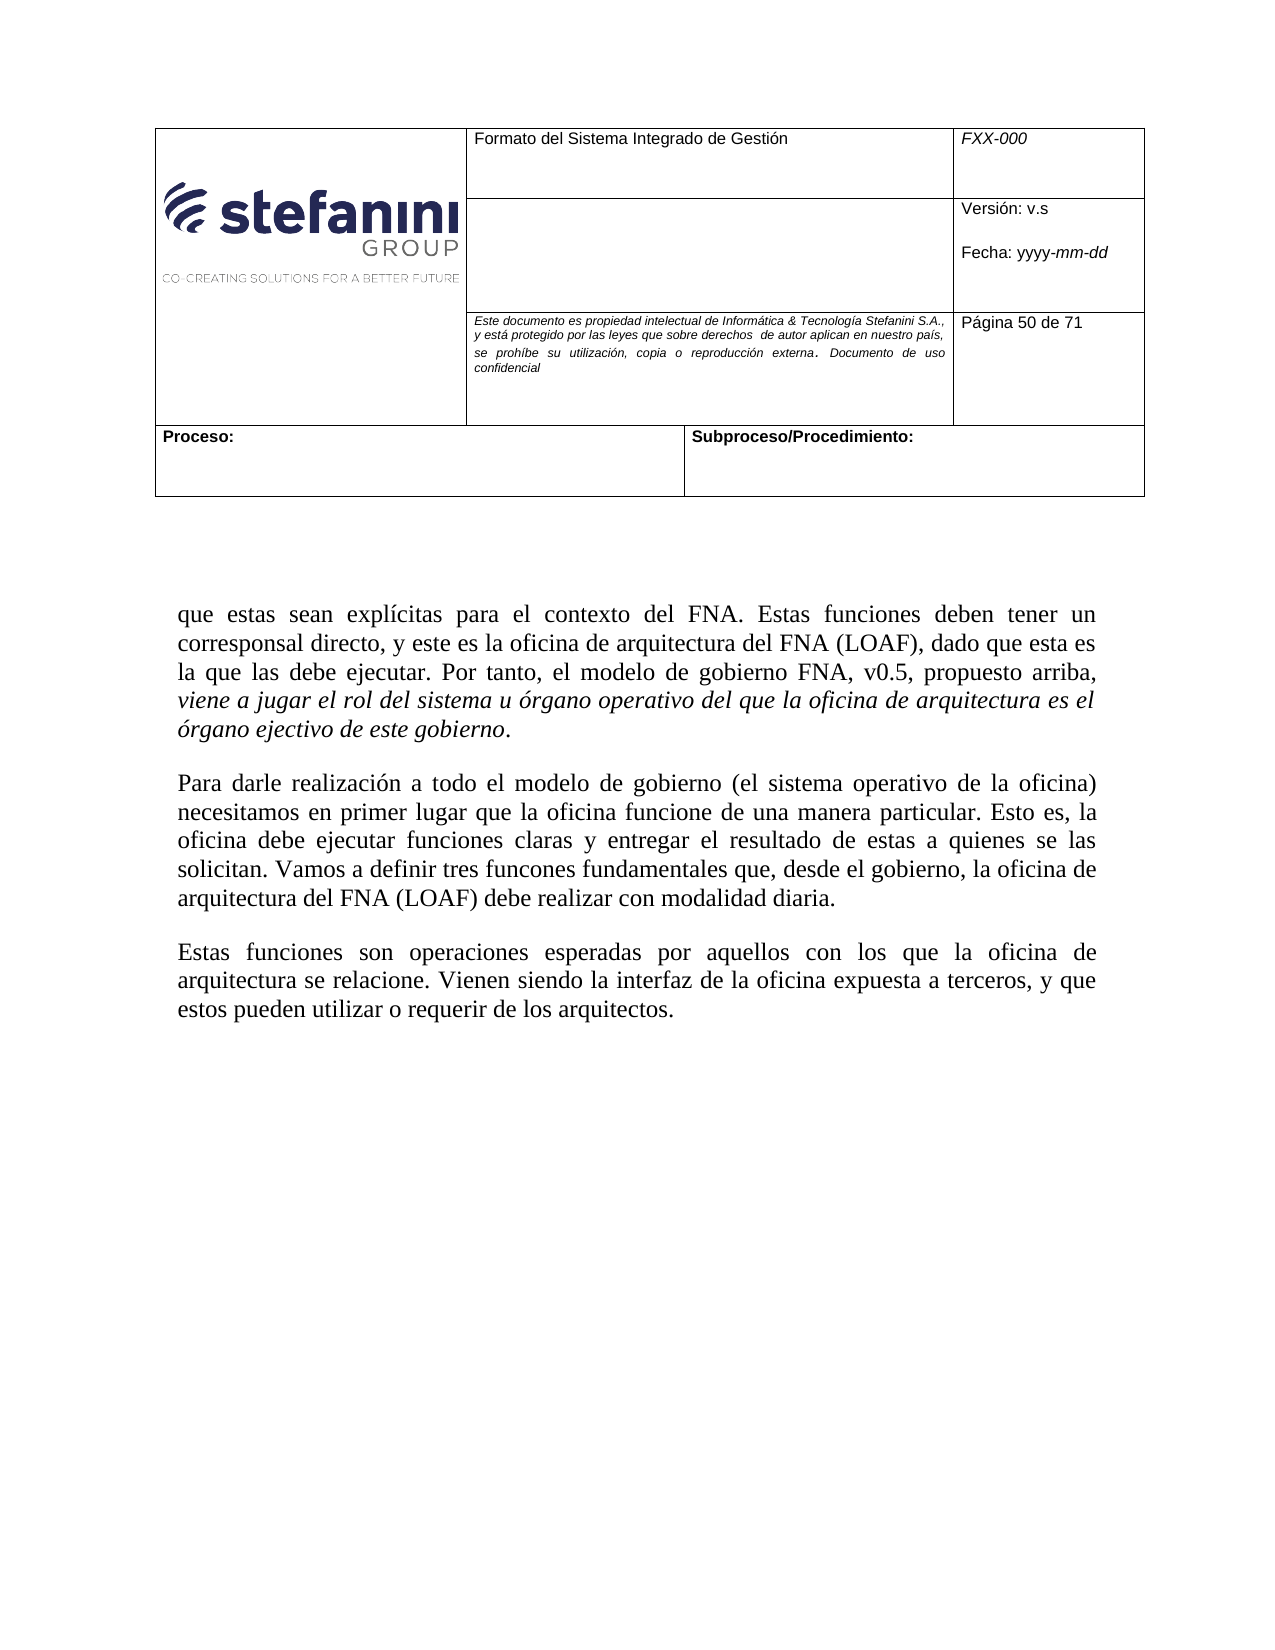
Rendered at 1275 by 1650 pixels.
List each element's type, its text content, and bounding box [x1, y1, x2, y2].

text Las condiciones preexistentes en el FNA indicadas arriba definen el contexto en el cual debe operar, y el que hay que enfrentar con el nuevo gobierno SOA del FNA, versión 0.5. Para enfrentar este contexto requerimos antes lo que llamaremos funciones del gobierno, y que estas sean explícitas para el contexto del FNA. Estas funciones deben tener un corresponsal directo, y este es la oficina de arquitectura del FNA (LOAF), dado que esta es la que las debe ejecutar. Por tanto, el modelo de gobierno FNA, v0.5, propuesto arriba, viene a jugar el rol del sistema u órgano operativo del que la oficina de arquitectura es el órgano ejectivo de este gobierno. [177, 599, 1098, 743]
picture [162, 182, 460, 286]
text Estas funciones son operaciones esperadas por aquellos con los que la oficina de arquitectura se relacione. Vienen siendo la interfaz de la oficina expuesta a terceros, y que estos pueden utilizar o requerir de los arquitectos. [177, 937, 1098, 1023]
text Para darle realización a todo el modelo de gobierno (el sistema operativo de la oficina) necesitamos en primer lugar que la oficina funcione de una manera particular. Esto es, la oficina debe ejecutar funciones claras y entregar el resultado de estas a quienes se las solicitan. Vamos a definir tres funcones fundamentales que, desde el gobierno, la oficina de arquitectura del FNA (LOAF) debe realizar con modalidad diaria. [177, 768, 1098, 912]
